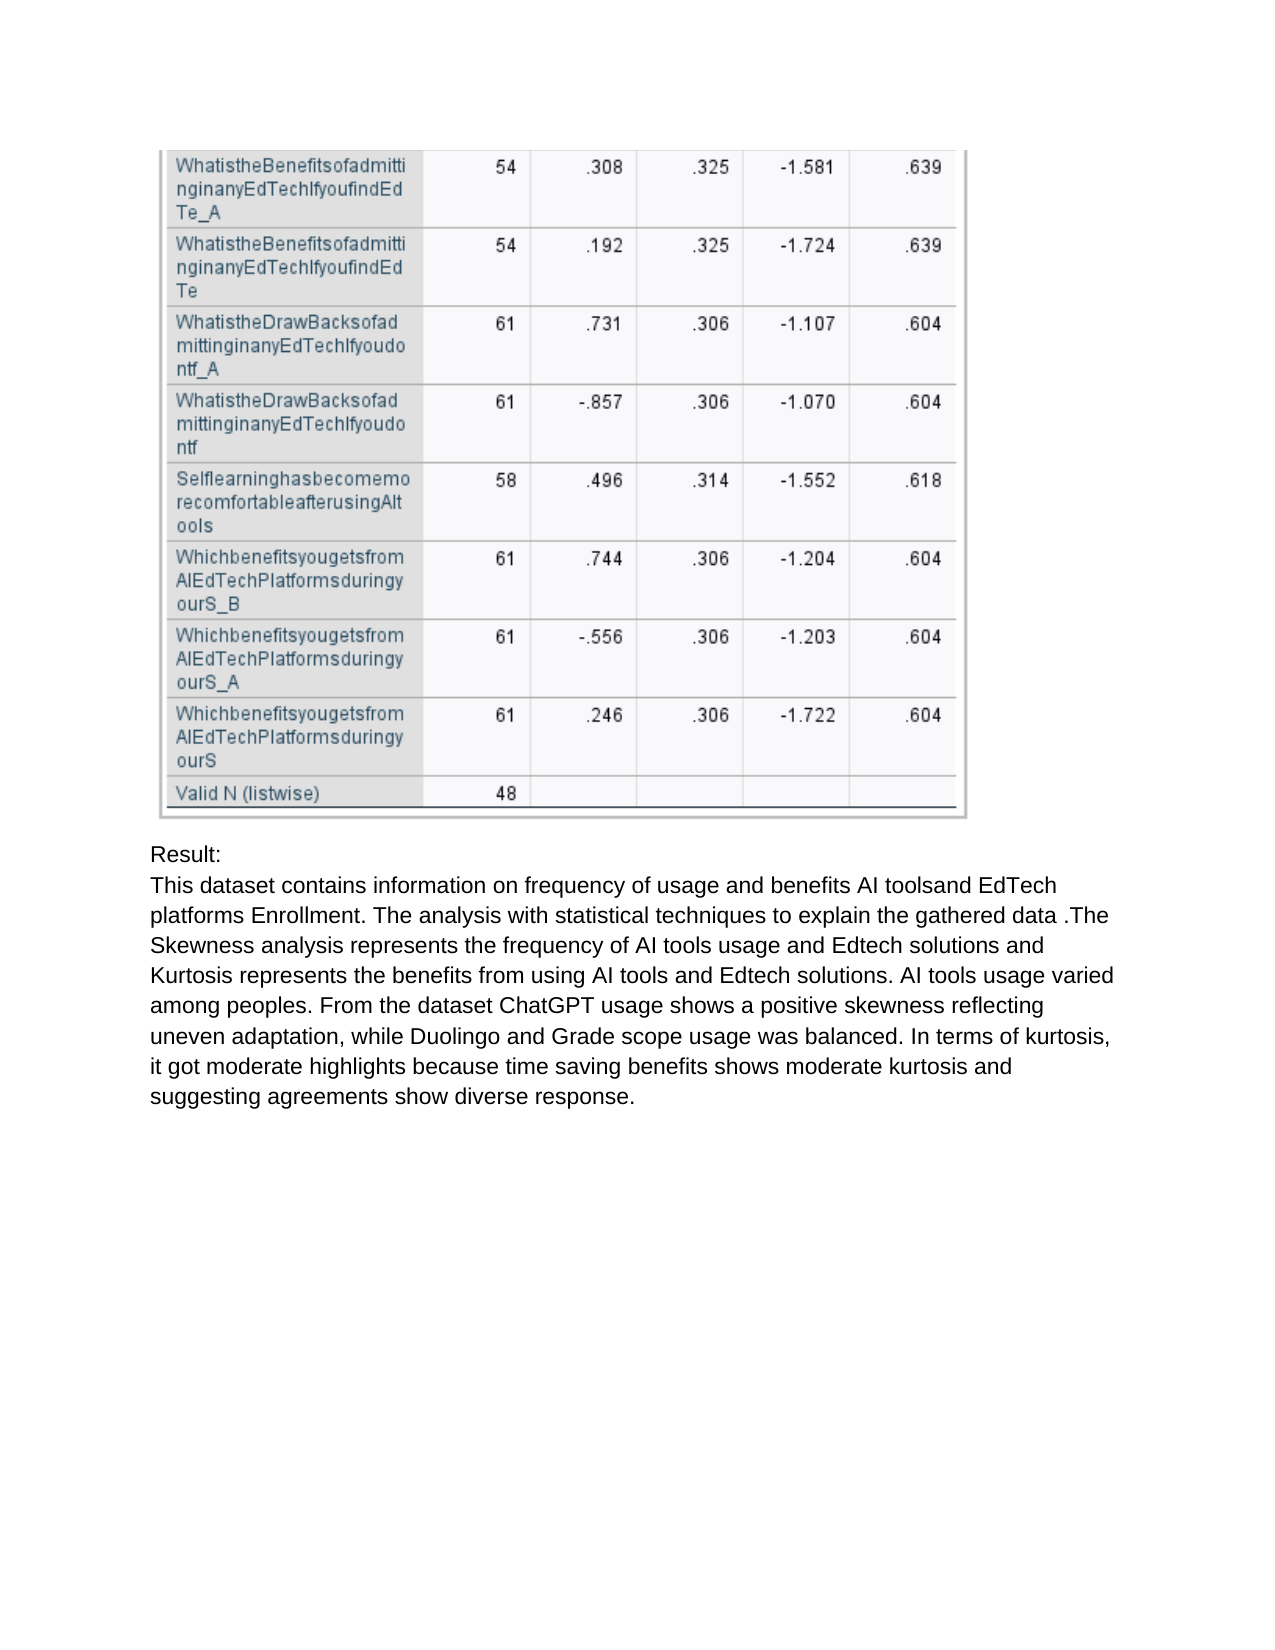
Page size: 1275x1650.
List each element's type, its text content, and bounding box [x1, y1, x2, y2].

picture [150, 150, 1091, 838]
